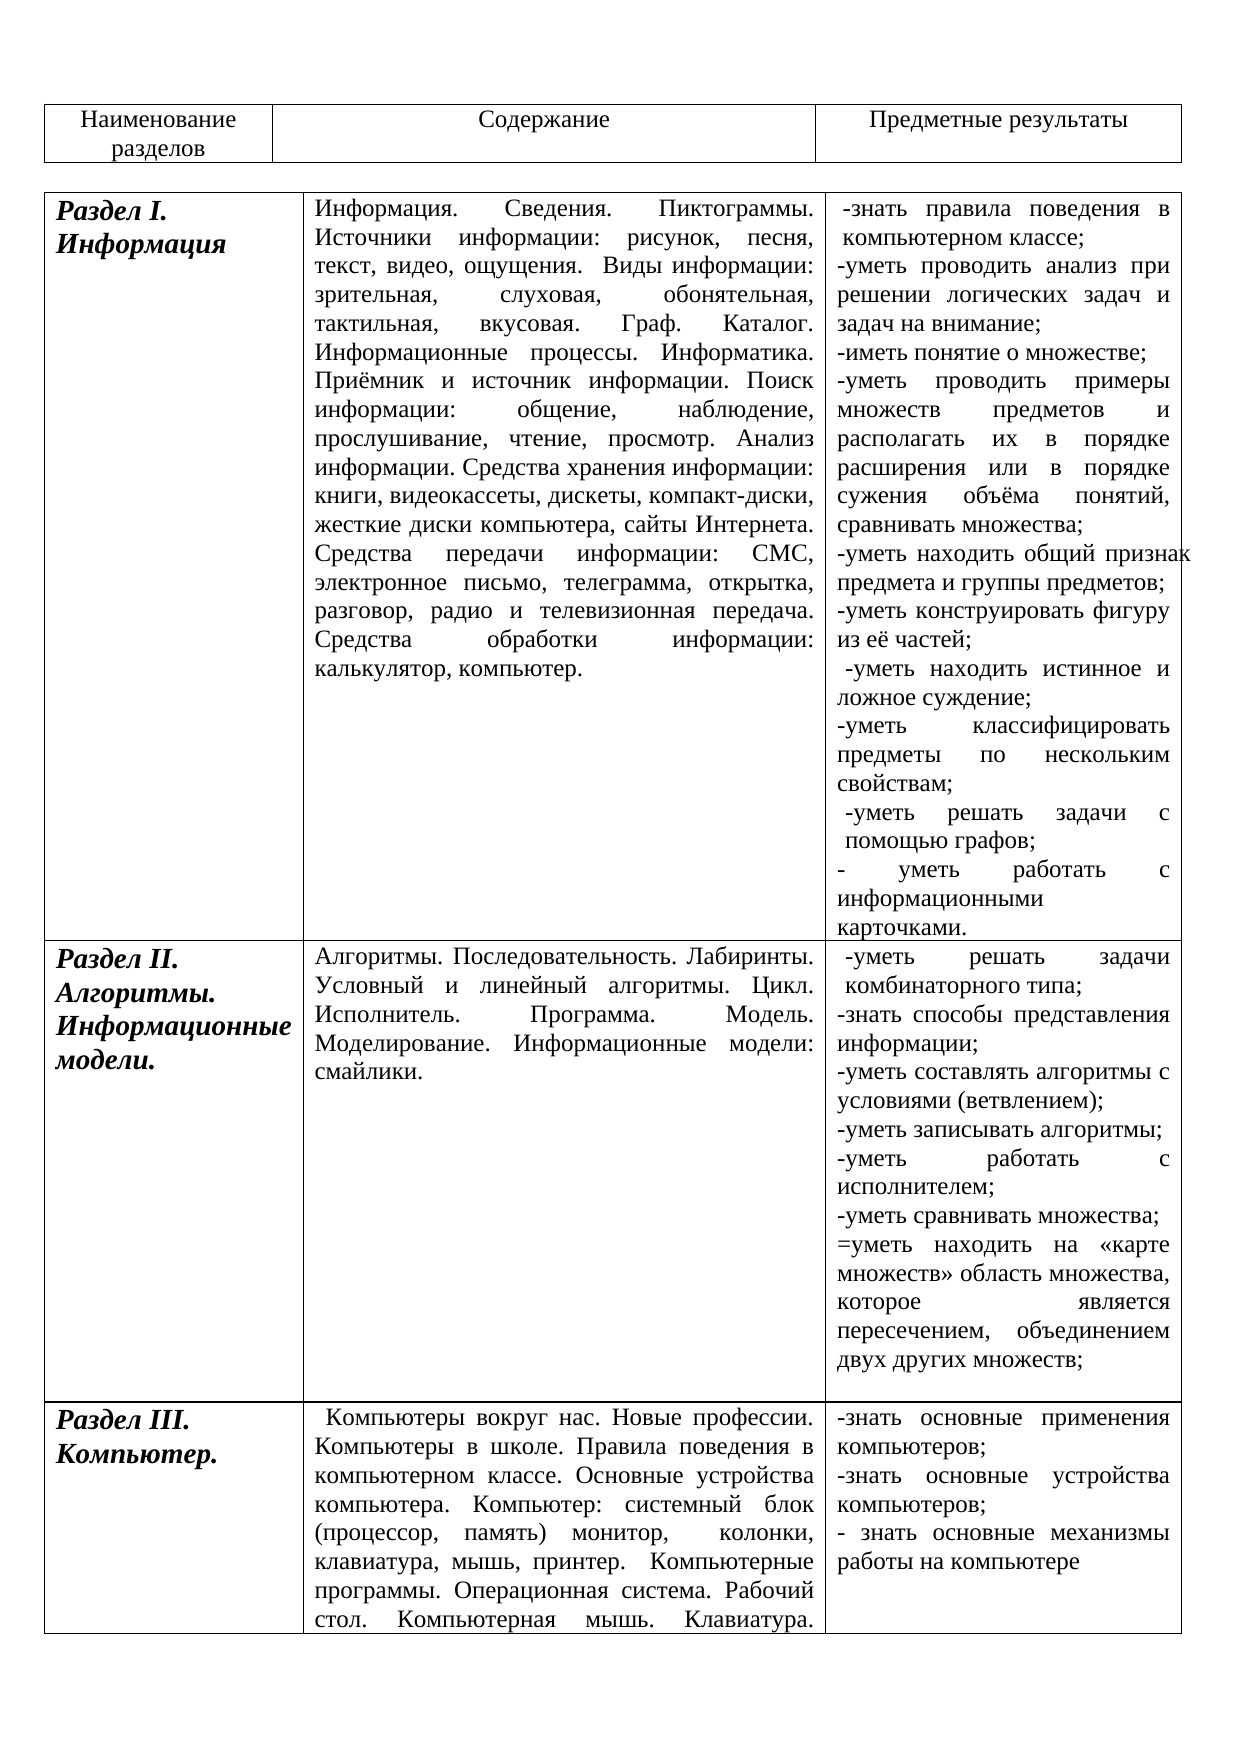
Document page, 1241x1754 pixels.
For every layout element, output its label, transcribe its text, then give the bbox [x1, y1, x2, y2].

table_cell Алгоритмы. Последовательность. Лабиринты. Условный и линейный алгоритмы. Цикл. Исполнитель. Программа. Модель. Моделирование. Информационные модели: смайлики. [304, 941, 825, 1401]
table_header Раздел I. Информация [45, 193, 303, 940]
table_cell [45, 1403, 303, 1632]
table_header Информация. Сведения. Пиктограммы. Источники информации: рисунок, песня, текст, видео, ощущения. Виды информации: зрительная, слуховая, обонятельная, тактильная, вкусовая. Граф. Каталог. Информационные процессы. Информатика. Приёмник и источник информации. Поиск информации: общение, наблюдение, прослушивание, чтение, просмотр. Анализ информации. Средства хранения информации: книги, видеокассеты, дискеты, компакт-диски, жесткие диски компьютера, сайты Интернета. Средства передачи информации: СМС, электронное письмо, телеграмма, открытка, разговор, радио и телевизионная передача. Средства обработки информации: калькулятор, компьютер. [304, 193, 825, 940]
table_header Наименование разделов [45, 105, 272, 162]
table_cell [826, 1403, 1181, 1632]
table_cell -уметь решать задачи комбинаторного типа; -знать способы представления информации; -уметь составлять алгоритмы с условиями (ветвлением); -уметь записывать алгоритмы; -уметь работать с исполнителем; -уметь сравнивать множества; =уметь находить на «карте множеств» область множества, которое является пересечением, объединением двух других множеств; [826, 941, 1181, 1401]
table_cell Раздел II. Алгоритмы. Информационные модели. [45, 941, 303, 1401]
table_header -знать правила поведения в компьютерном классе; -уметь проводить анализ при решении логических задач и задач на внимание; -иметь понятие о множестве; -уметь проводить примеры множеств предметов и располагать их в порядке расширения или в порядке сужения объёма понятий, сравнивать множества; -уметь находить общий признак предмета и группы предметов; -уметь конструировать фигуру из её частей; -уметь находить истинное и ложное суждение; -уметь классифицировать предметы по нескольким свойствам; -уметь решать задачи с помощью графов; - уметь работать с информационными карточками. [826, 193, 1181, 940]
table_header Содержание [273, 105, 815, 162]
table_header Предметные результаты [816, 105, 1181, 162]
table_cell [304, 1403, 825, 1632]
